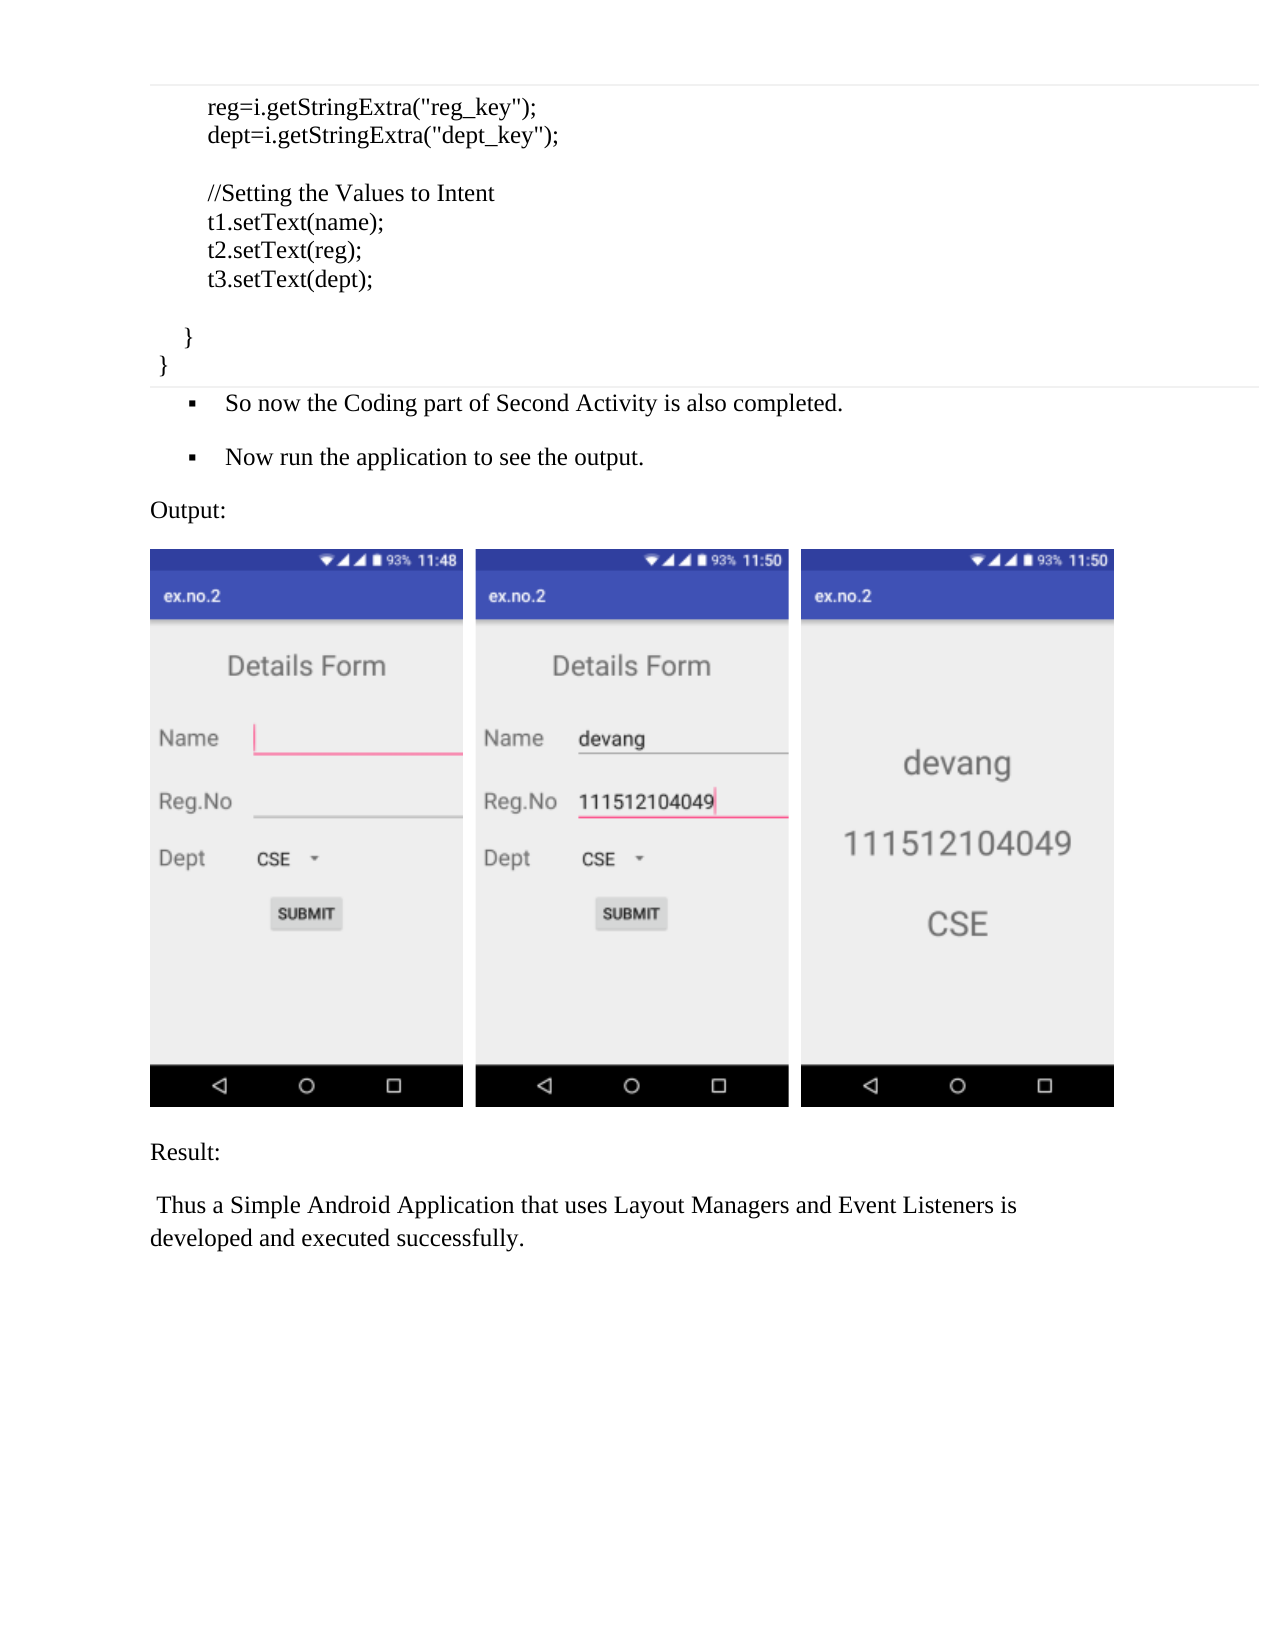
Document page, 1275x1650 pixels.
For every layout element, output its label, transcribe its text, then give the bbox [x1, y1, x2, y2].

picture [150, 549, 463, 1107]
list Now run the application to see the output. [187, 442, 1125, 470]
picture [801, 549, 1114, 1107]
text Output: [150, 496, 1125, 524]
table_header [150, 86, 1259, 386]
list So now the Coding part of Second Activity is also completed. [187, 388, 1125, 417]
picture [475, 549, 789, 1107]
text Result: [150, 1137, 1125, 1165]
text Thus a Simple Android Application that uses Layout Managers and Event Listeners is developed and executed successfully. [150, 1191, 1125, 1252]
